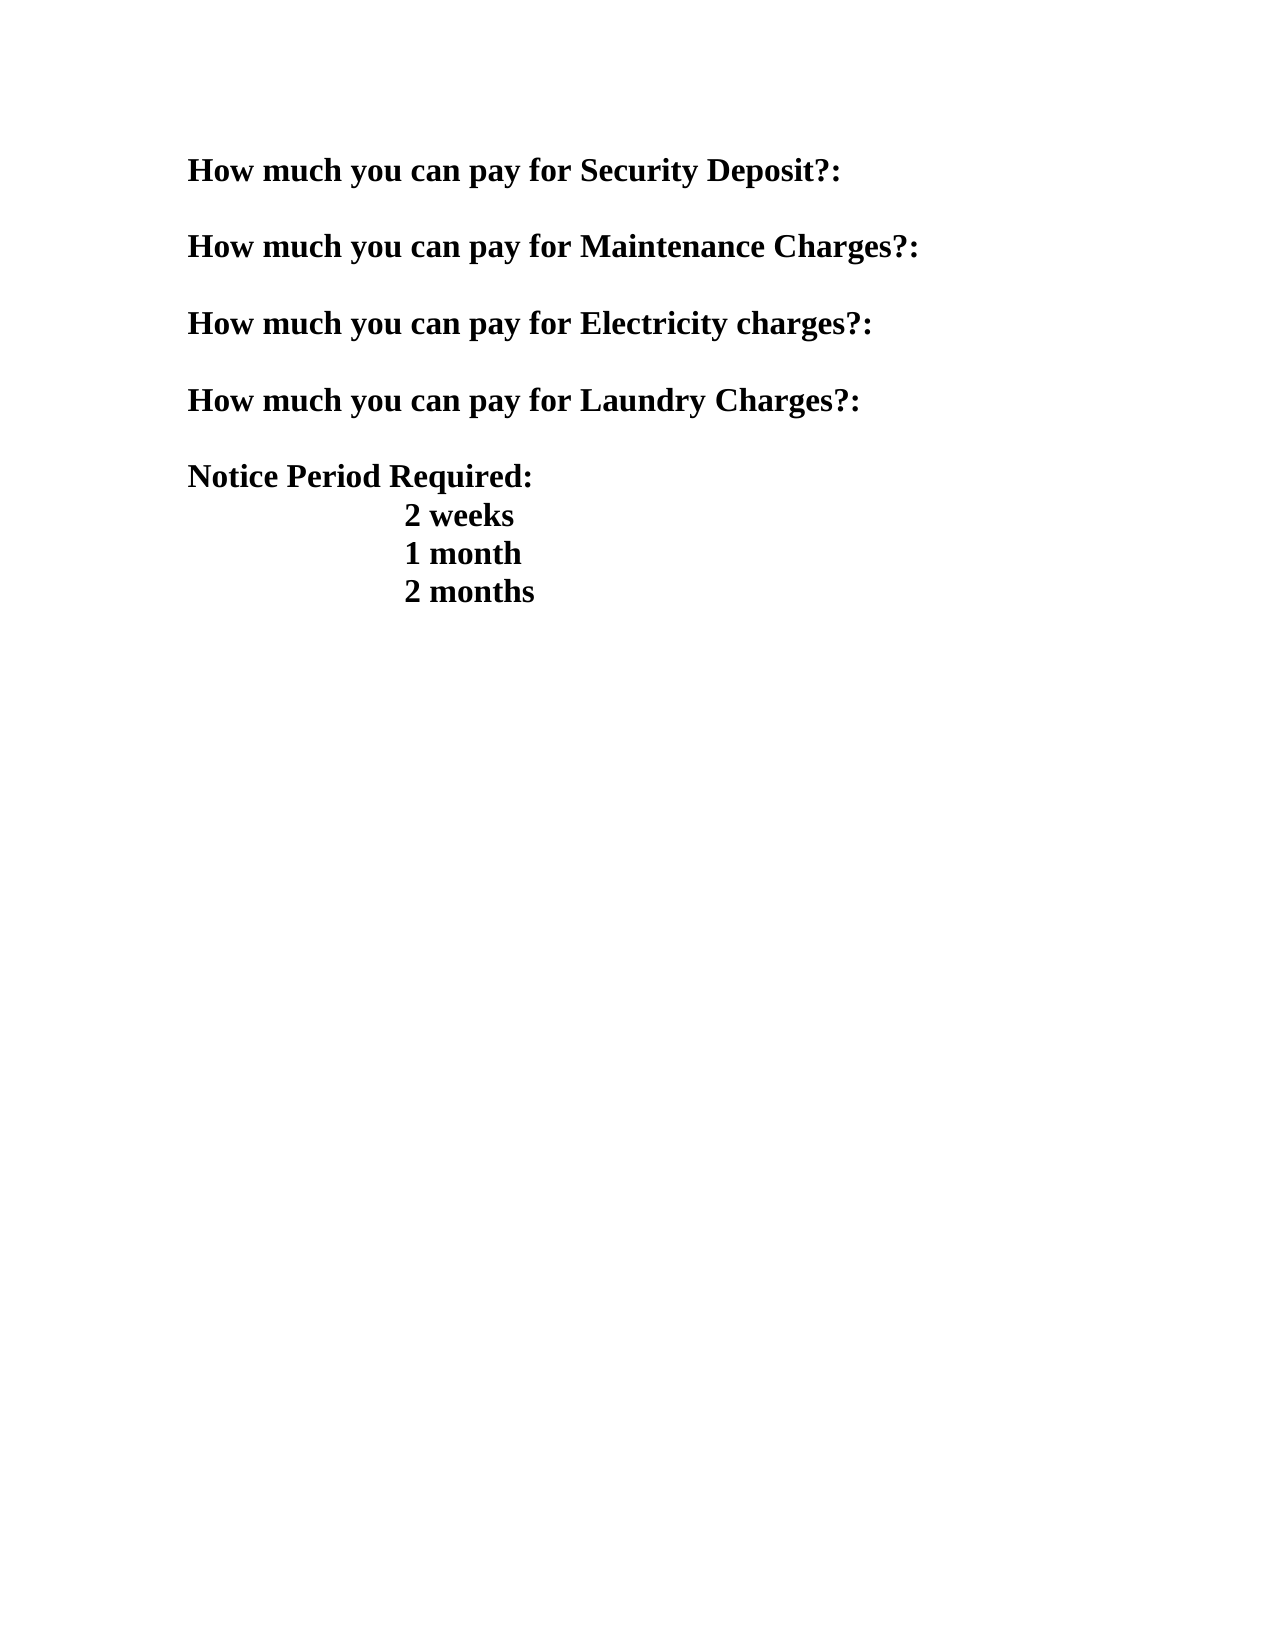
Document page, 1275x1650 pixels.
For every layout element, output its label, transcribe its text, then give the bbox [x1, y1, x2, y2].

text 2 weeks [187, 495, 1087, 533]
text How much you can pay for Maintenance Charges?: [187, 227, 1087, 265]
text 2 months [187, 572, 1087, 610]
text Notice Period Required: [187, 457, 1087, 495]
text How much you can pay for Security Deposit?: [187, 150, 1087, 188]
text 1 month [187, 533, 1087, 572]
text How much you can pay for Laundry Charges?: [187, 380, 1087, 418]
text How much you can pay for Electricity charges?: [187, 303, 1087, 342]
